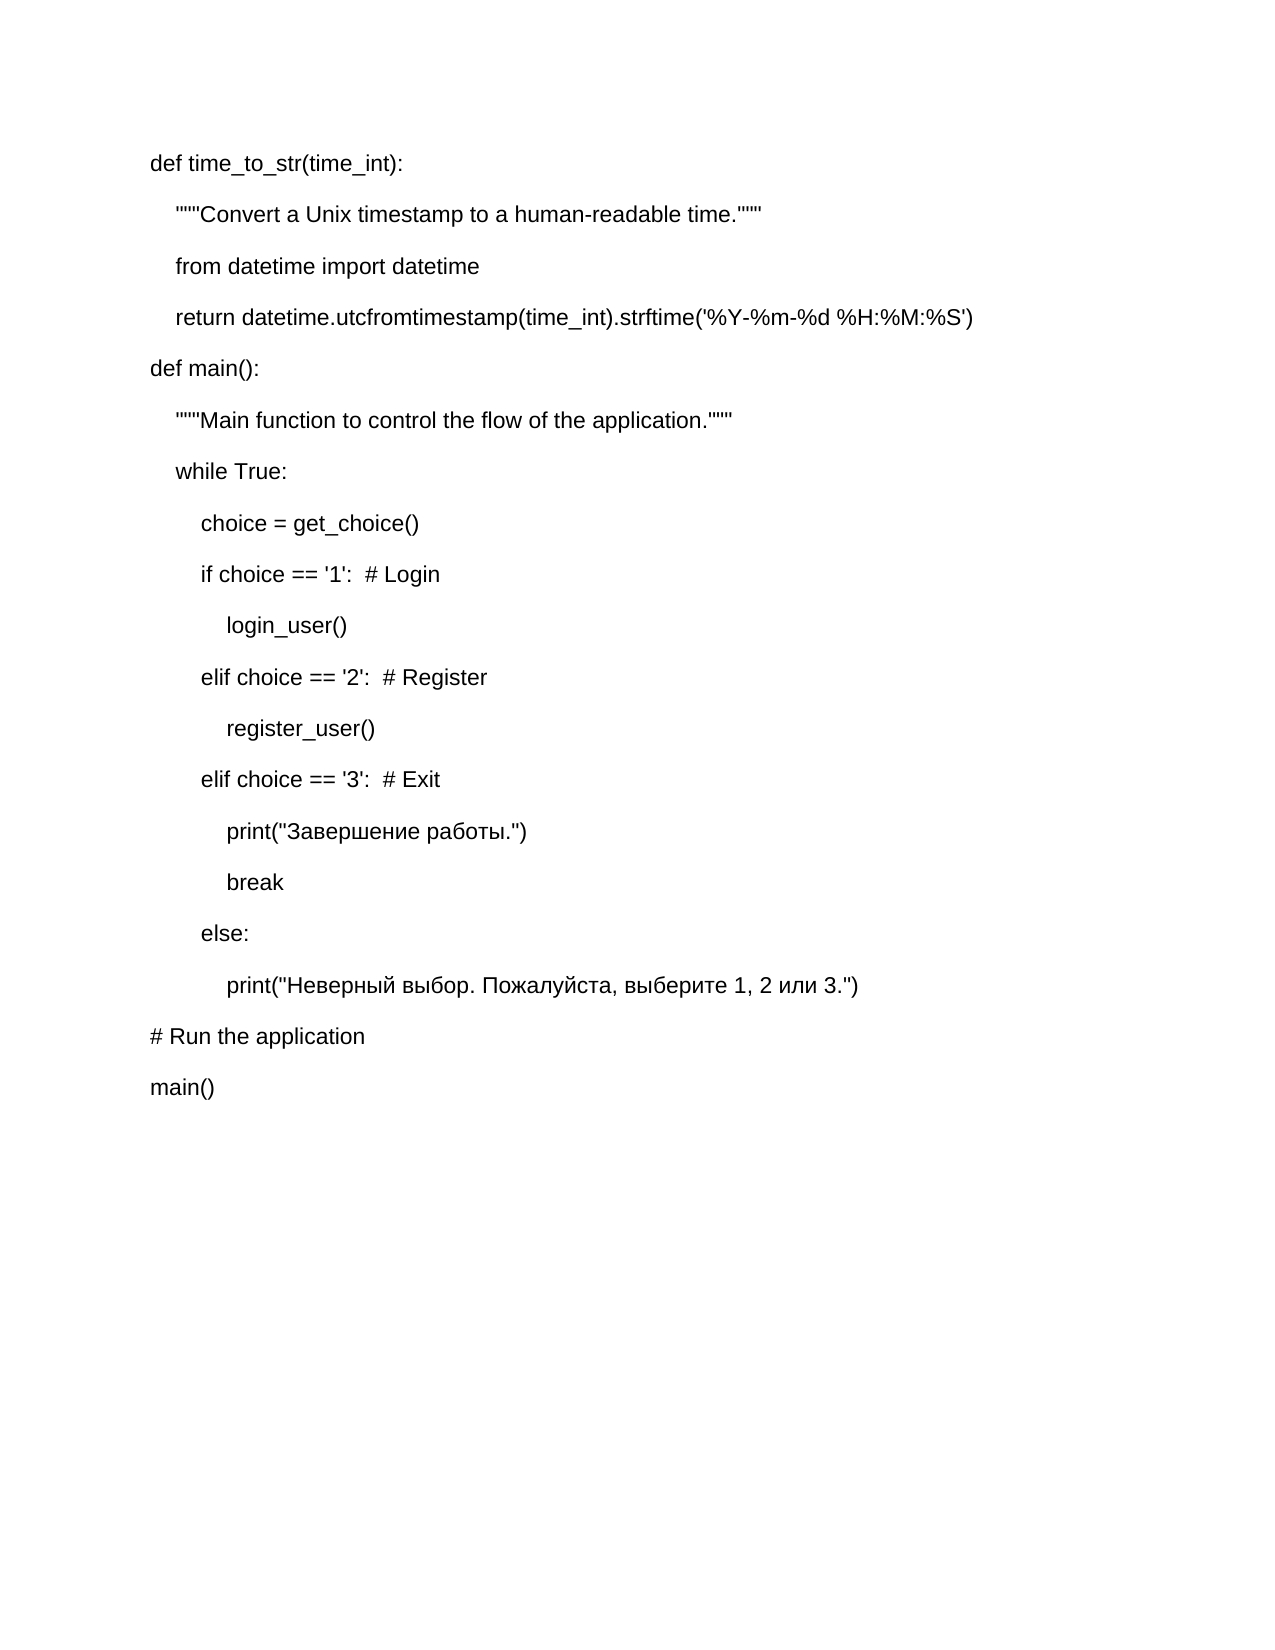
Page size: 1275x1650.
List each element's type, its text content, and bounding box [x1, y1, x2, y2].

text while True: [150, 458, 1125, 484]
text register_user() [150, 715, 1125, 741]
text return datetime.utcfromtimestamp(time_int).strftime('%Y-%m-%d %H:%M:%S') [150, 304, 1125, 330]
text choice = get_choice() [150, 509, 1125, 536]
text else: [150, 920, 1125, 947]
text main() [150, 1074, 1125, 1101]
text if choice == '1': # Login [150, 561, 1125, 587]
text def main(): [150, 355, 1125, 382]
text break [150, 869, 1125, 895]
text def time_to_str(time_int): [150, 150, 1125, 176]
text elif choice == '2': # Register [150, 663, 1125, 690]
text """Main function to control the flow of the application.""" [150, 407, 1125, 433]
text # Run the application [150, 1023, 1125, 1049]
text login_user() [150, 612, 1125, 638]
text """Convert a Unix timestamp to a human-readable time.""" [150, 201, 1125, 228]
text print("Неверный выбор. Пожалуйста, выберите 1, 2 или 3.") [150, 972, 1125, 998]
text from datetime import datetime [150, 253, 1125, 279]
text elif choice == '3': # Exit [150, 766, 1125, 793]
text print("Завершение работы.") [150, 818, 1125, 844]
